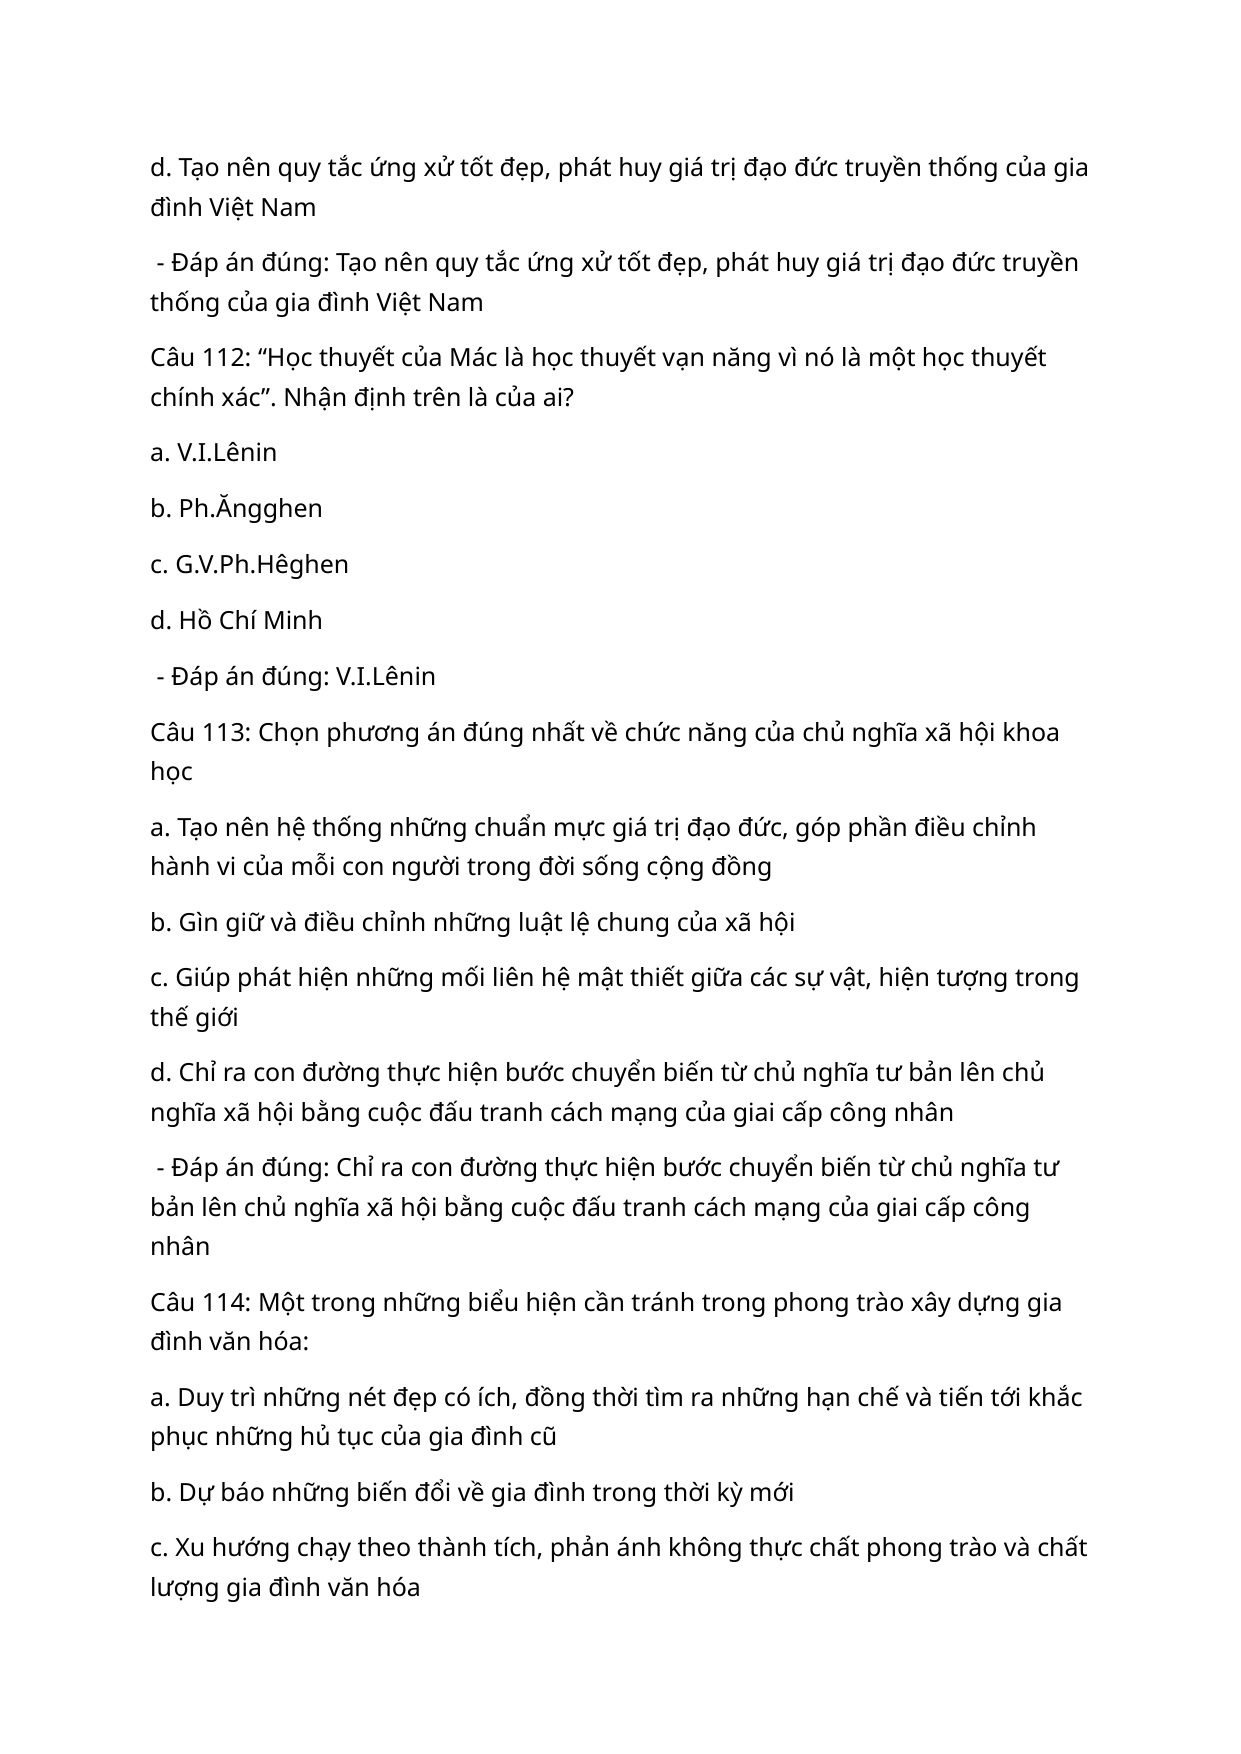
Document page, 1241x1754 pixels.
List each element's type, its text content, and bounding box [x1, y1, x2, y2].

text a. Tạo nên hệ thống những chuẩn mực giá trị đạo đức, góp phần điều chỉnh hành vi của mỗi con người trong đời sống cộng đồng [150, 809, 1090, 882]
text - Đáp án đúng: V.I.Lênin [150, 658, 1090, 692]
text - Đáp án đúng: Tạo nên quy tắc ứng xử tốt đẹp, phát huy giá trị đạo đức truyền thống của gia đình Việt Nam [150, 245, 1090, 318]
text a. V.I.Lênin [150, 435, 1090, 469]
text Câu 113: Chọn phương án đúng nhất về chức năng của chủ nghĩa xã hội khoa học [150, 714, 1090, 787]
text d. Hồ Chí Minh [150, 602, 1090, 637]
text Câu 114: Một trong những biểu hiện cần tránh trong phong trào xây dựng gia đình văn hóa: [150, 1284, 1090, 1357]
text d. Chỉ ra con đường thực hiện bước chuyển biến từ chủ nghĩa tư bản lên chủ nghĩa xã hội bằng cuộc đấu tranh cách mạng của giai cấp công nhân [150, 1055, 1090, 1128]
text Câu 112: “Học thuyết của Mác là học thuyết vạn năng vì nó là một học thuyết chính xác”. Nhận định trên là của ai? [150, 340, 1090, 413]
text d. Tạo nên quy tắc ứng xử tốt đẹp, phát huy giá trị đạo đức truyền thống của gia đình Việt Nam [150, 150, 1090, 223]
text c. Giúp phát hiện những mối liên hệ mật thiết giữa các sự vật, hiện tượng trong thế giới [150, 960, 1090, 1033]
text - Đáp án đúng: Chỉ ra con đường thực hiện bước chuyển biến từ chủ nghĩa tư bản lên chủ nghĩa xã hội bằng cuộc đấu tranh cách mạng của giai cấp công nhân [150, 1150, 1090, 1262]
text b. Ph.Ăngghen [150, 491, 1090, 525]
text c. Xu hướng chạy theo thành tích, phản ánh không thực chất phong trào và chất lượng gia đình văn hóa [150, 1530, 1090, 1603]
text b. Gìn giữ và điều chỉnh những luật lệ chung của xã hội [150, 904, 1090, 938]
text b. Dự báo những biến đổi về gia đình trong thời kỳ mới [150, 1474, 1090, 1508]
text c. G.V.Ph.Hêghen [150, 547, 1090, 581]
text a. Duy trì những nét đẹp có ích, đồng thời tìm ra những hạn chế và tiến tới khắc phục những hủ tục của gia đình cũ [150, 1379, 1090, 1452]
